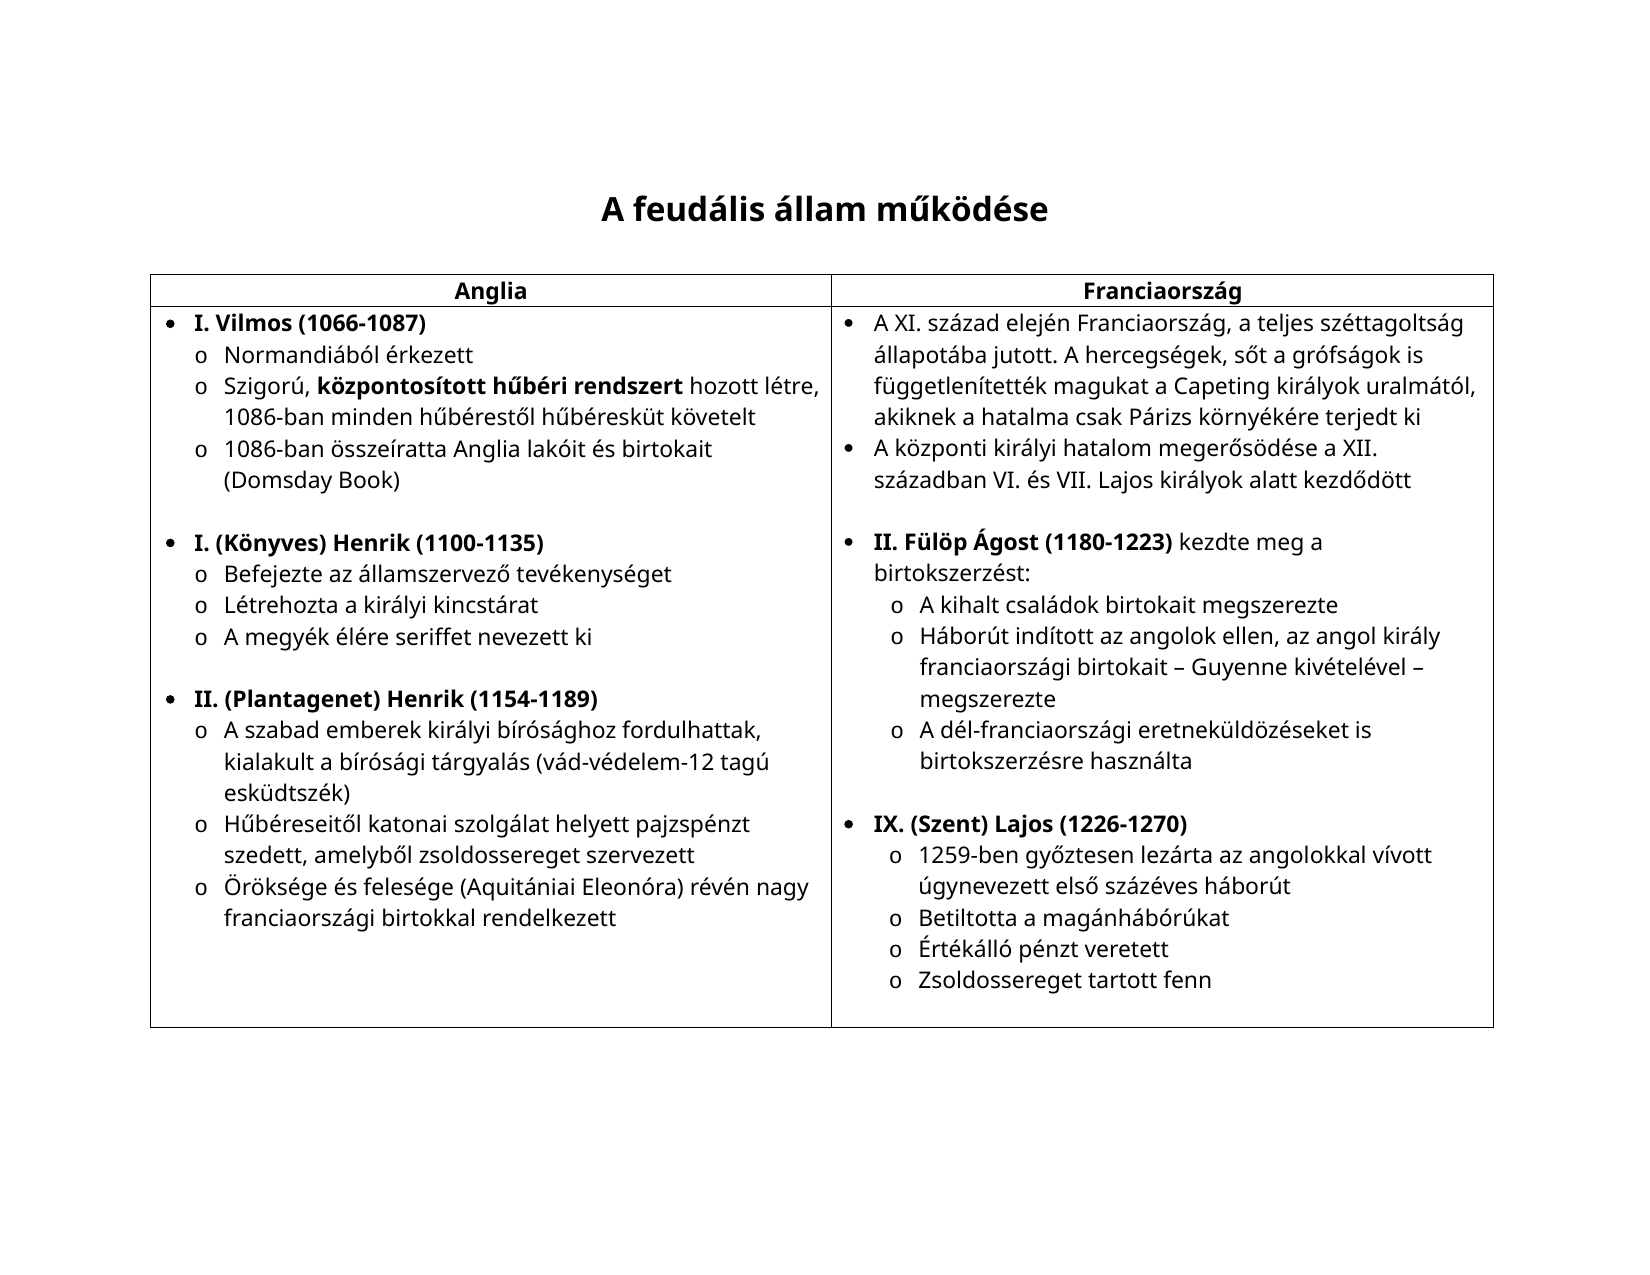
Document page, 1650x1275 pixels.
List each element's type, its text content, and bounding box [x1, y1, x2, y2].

table_header Anglia [151, 275, 831, 306]
text A feudális állam működése [150, 186, 1500, 231]
table_cell A XI. század elején Franciaország, a teljes széttagoltság állapotába jutott. A hercegségek, sőt a grófságok is függetlenítették magukat a Capeting királyok uralmától, akiknek a hatalma csak Párizs környékére terjedt ki A központi királyi hatalom megerősödése a XII. században VI. és VII. Lajos királyok alatt kezdődött II. Fülöp Ágost (1180-1223) kezdte meg a birtokszerzést: A kihalt családok birtokait megszerezte Háborút indított az angolok ellen, az angol király franciaországi birtokait – Guyenne kivételével – megszerezte A dél-franciaországi eretneküldözéseket is birtokszerzésre használta IX. (Szent) Lajos (1226-1270) 1259-ben győztesen lezárta az angolokkal vívott úgynevezett első százéves háborút Betiltotta a magánhábórúkat Értékálló pénzt veretett Zsoldossereget tartott fenn [832, 307, 1493, 1027]
table_cell I. Vilmos (1066-1087) Normandiából érkezett Szigorú, központosított hűbéri rendszert hozott létre, 1086-ban minden hűbérestől hűbéresküt követelt 1086-ban összeíratta Anglia lakóit és birtokait (Domsday Book) I. (Könyves) Henrik (1100-1135) Befejezte az államszervező tevékenységet Létrehozta a királyi kincstárat A megyék élére seriffet nevezett ki II. (Plantagenet) Henrik (1154-1189) A szabad emberek királyi bírósághoz fordulhattak, kialakult a bírósági tárgyalás (vád-védelem-12 tagú esküdtszék) Hűbéreseitől katonai szolgálat helyett pajzspénzt szedett, amelyből zsoldossereget szervezett Öröksége és felesége (Aquitániai Eleonóra) révén nagy franciaországi birtokkal rendelkezett [151, 307, 831, 1027]
table_header Franciaország [832, 275, 1493, 306]
